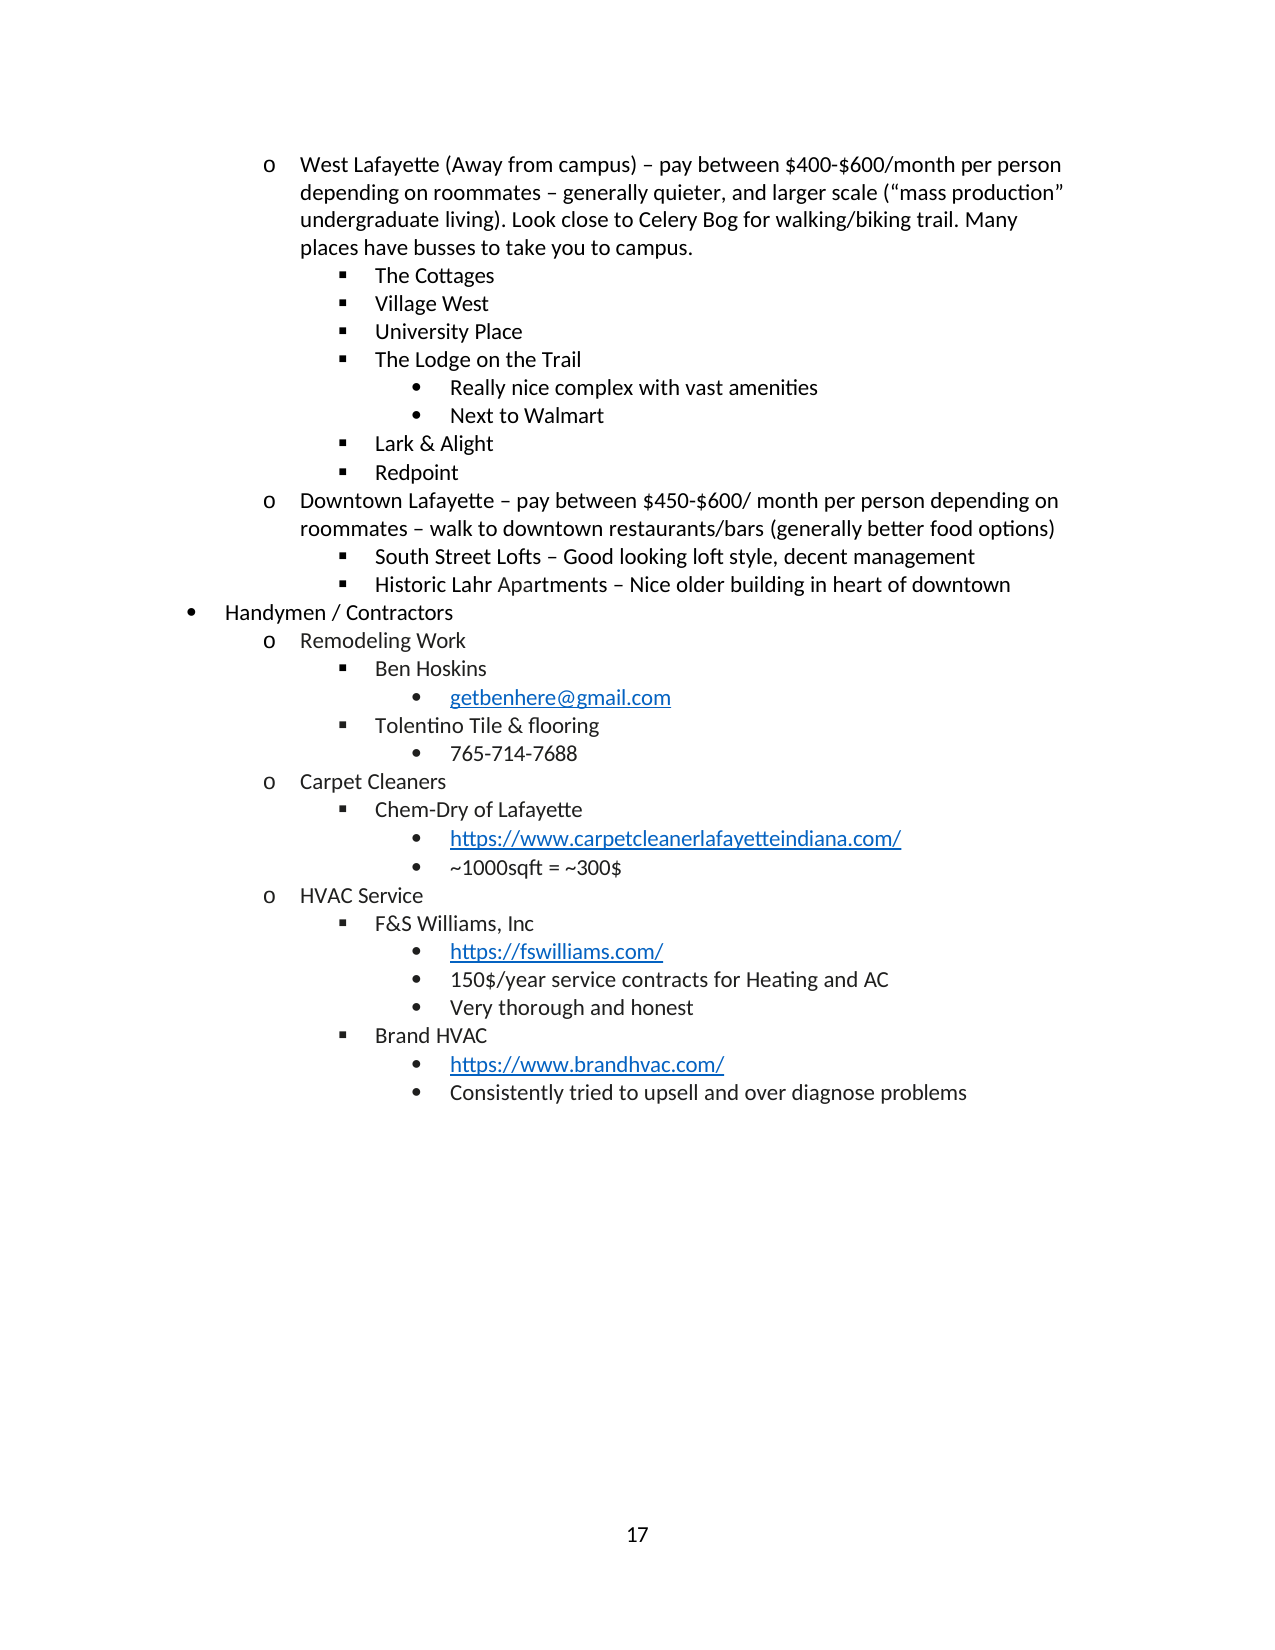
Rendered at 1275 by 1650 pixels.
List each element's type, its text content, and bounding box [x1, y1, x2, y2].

list 150$/year service contracts for Heating and AC [412, 965, 1221, 993]
list University Place [337, 317, 1221, 345]
list ~1000sqft = ~300$ [412, 852, 1221, 881]
list Lark & Alight [337, 429, 1221, 458]
list HVAC Service [262, 881, 1221, 909]
list Redpoint [337, 458, 1221, 486]
list West Lafayette (Away from campus) – pay between $400-$600/month per person depending on roommates – generally quieter, and larger scale (“mass production” undergraduate living). Look close to Celery Bog for walking/biking trail. Many places have busses to take you to campus. [262, 150, 1081, 261]
list Brand HVAC [337, 1022, 1221, 1049]
list Handymen / Contractors [187, 598, 1221, 626]
list Historic Lahr Apartments – Nice older building in heart of downtown [337, 570, 1221, 598]
list Carpet Cleaners [262, 767, 1221, 795]
list Ben Hoskins [337, 654, 1221, 682]
list 765-714-7688 [412, 739, 1221, 767]
list The Cottages [337, 261, 1221, 289]
list Next to Walmart [412, 402, 1221, 429]
list Really nice complex with vast amenities [412, 373, 1221, 401]
list South Street Lofts – Good looking loft style, decent management [337, 542, 1221, 570]
list F&S Williams, Inc [337, 909, 1221, 937]
list https://fswilliams.com/ [412, 937, 1221, 965]
list Downtown Lafayette – pay between $450-$600/ month per person depending on roommates – walk to downtown restaurants/bars (generally better food options) [262, 486, 1059, 542]
list Tolentino Tile & flooring [337, 711, 1221, 739]
list https://www.carpetcleanerlafayetteindiana.com/ [412, 823, 1221, 852]
list Very thorough and honest [412, 993, 1221, 1021]
list Remodeling Work [262, 626, 1221, 654]
list Chem-Dry of Lafayette [337, 795, 1221, 823]
list getbenhere@gmail.com [412, 682, 1221, 711]
list Consistently tried to upsell and over diagnose problems [412, 1078, 1221, 1107]
list Village West [337, 289, 1221, 317]
list https://www.brandhvac.com/ [412, 1049, 1221, 1078]
list The Lodge on the Trail [337, 345, 1221, 373]
